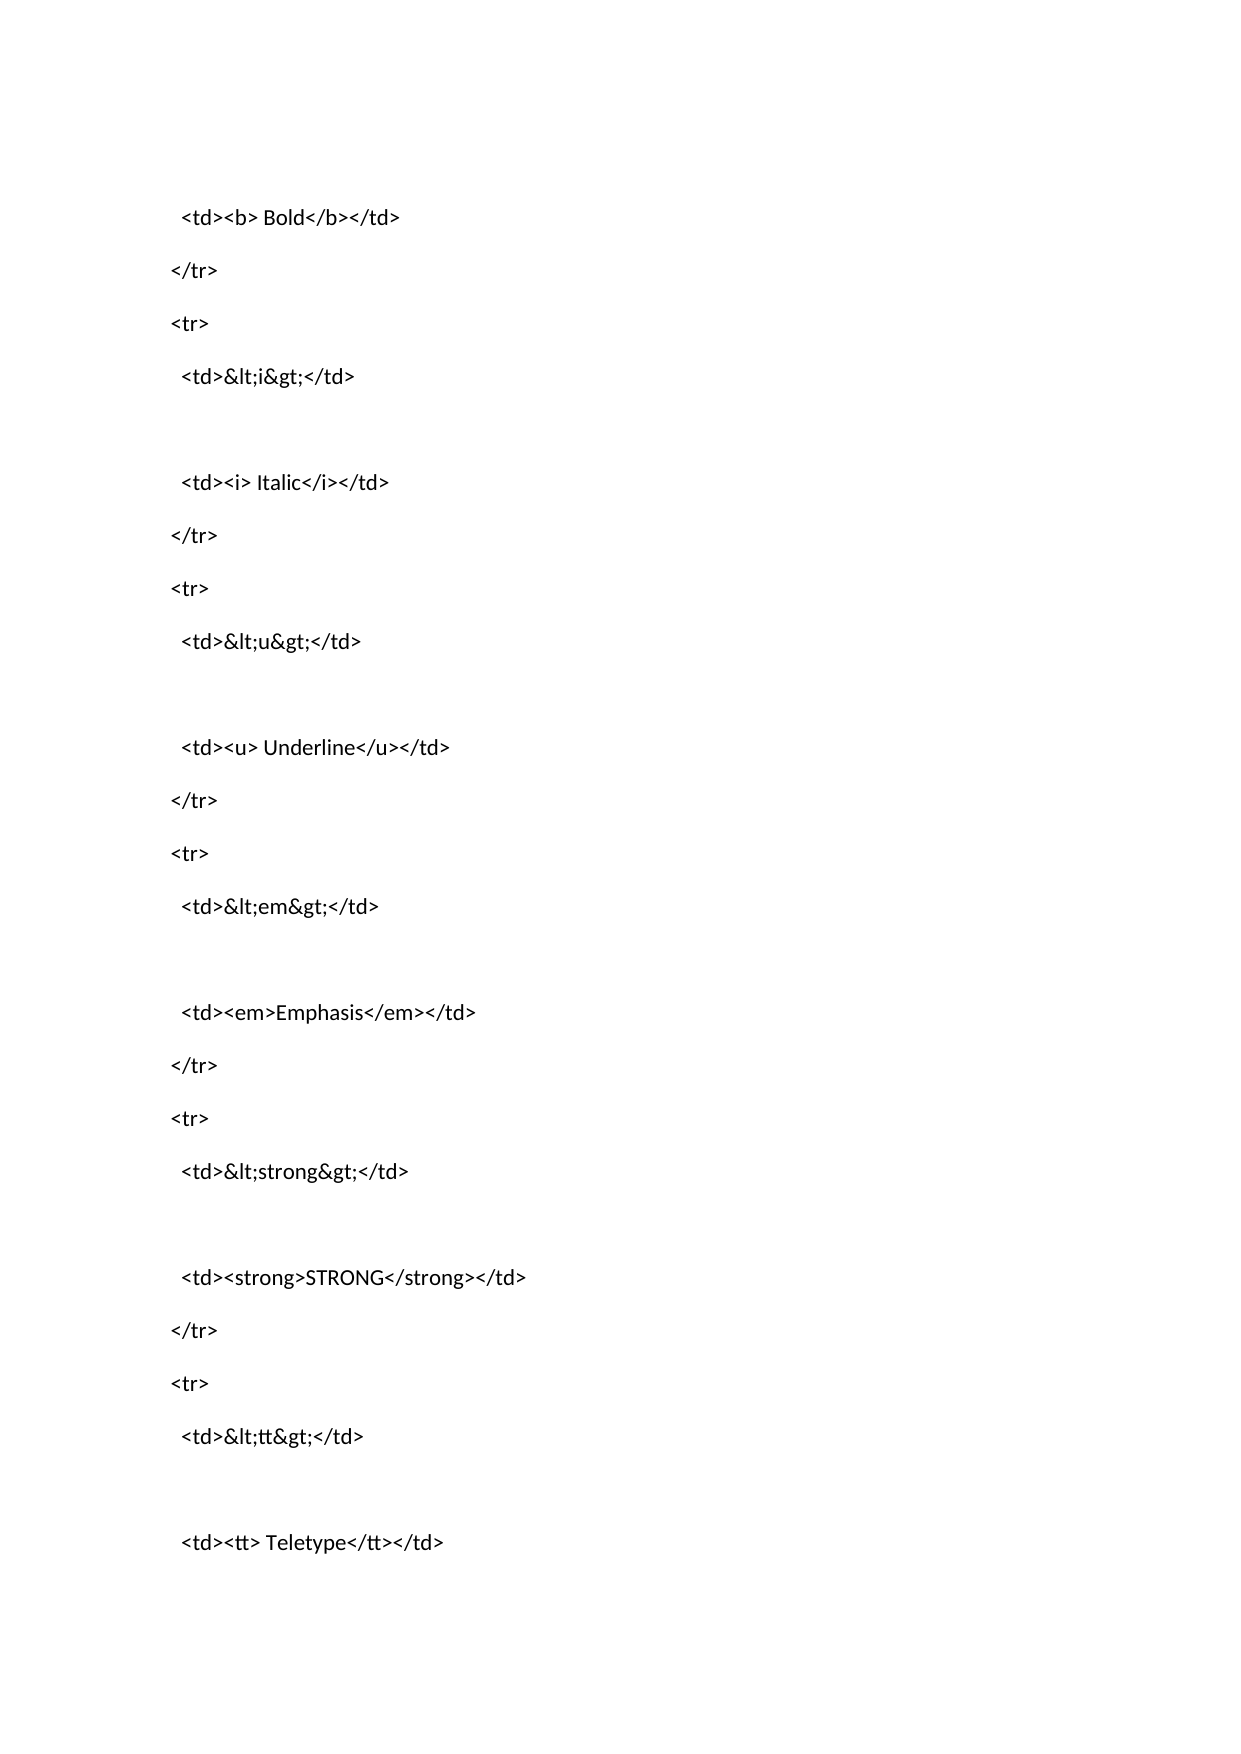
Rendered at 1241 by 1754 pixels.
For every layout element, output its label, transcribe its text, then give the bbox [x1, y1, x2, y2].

text <td><b> Bold</b></td> [150, 203, 1090, 231]
text <td>&lt;i&gt;</td> [150, 362, 1090, 390]
text <td><em>Emphasis</em></td> [150, 998, 1090, 1026]
text </tr> [150, 1051, 1090, 1079]
text </tr> [150, 1316, 1090, 1344]
text <td><i> Italic</i></td> [150, 468, 1090, 496]
text </tr> [150, 786, 1090, 814]
text <tr> [150, 574, 1090, 602]
text <td>&lt;em&gt;</td> [150, 892, 1090, 920]
text <td><u> Underline</u></td> [150, 733, 1090, 761]
text <td>&lt;strong&gt;</td> [150, 1157, 1090, 1185]
text <td>&lt;tt&gt;</td> [150, 1422, 1090, 1451]
text </tr> [150, 256, 1090, 284]
text <td>&lt;u&gt;</td> [150, 627, 1090, 655]
text <tr> [150, 1369, 1090, 1397]
text <tr> [150, 1104, 1090, 1132]
text </tr> [150, 521, 1090, 549]
text <td><strong>STRONG</strong></td> [150, 1263, 1090, 1291]
text <tr> [150, 839, 1090, 867]
text <td><tt> Teletype</tt></td> [150, 1528, 1090, 1557]
text <tr> [150, 309, 1090, 337]
